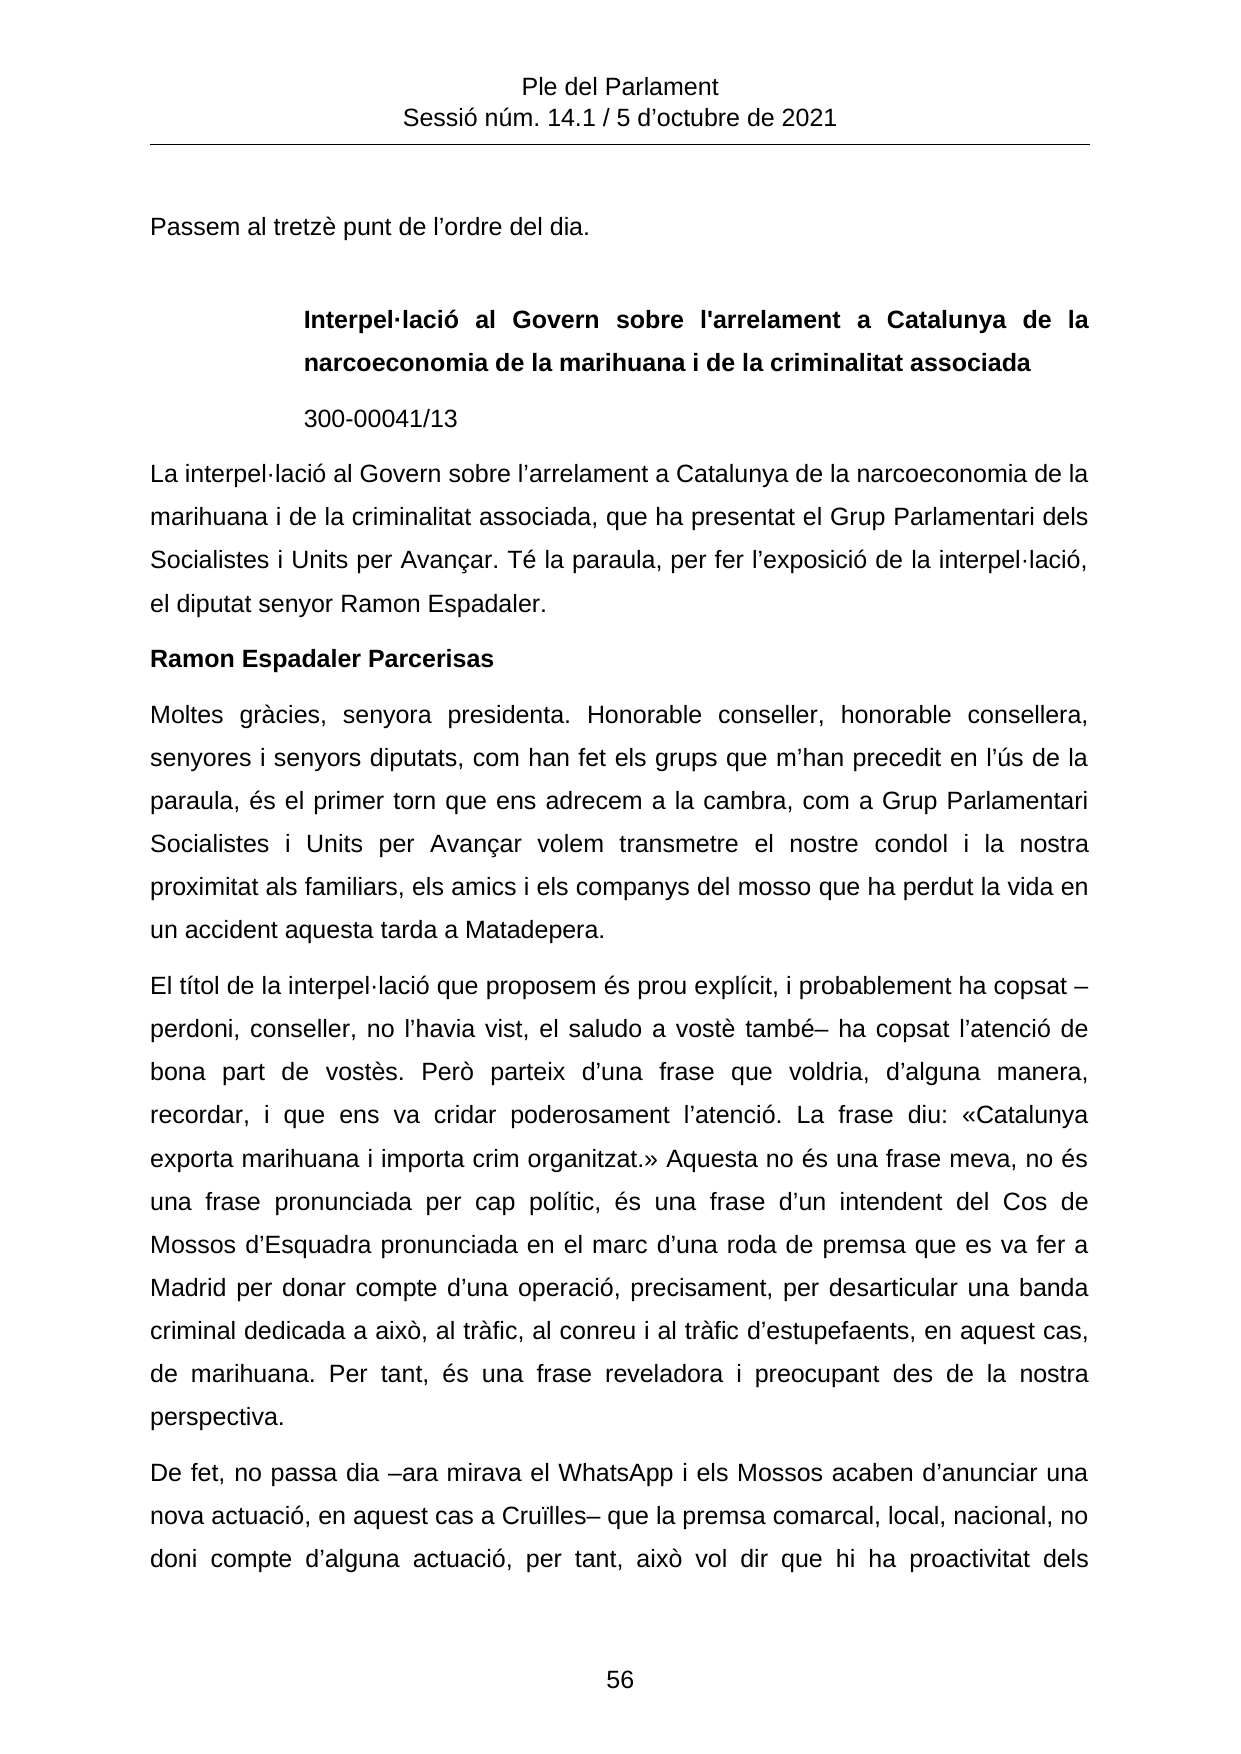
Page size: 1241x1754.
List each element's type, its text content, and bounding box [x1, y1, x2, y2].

text Ramon Espadaler Parcerisas [150, 644, 1090, 673]
text Interpel·lació al Govern sobre l'arrelament a Catalunya de la narcoeconomia de la marihuana i de la criminalitat associada [303, 305, 1090, 377]
text Moltes gràcies, senyora presidenta. Honorable conseller, honorable consellera, senyores i senyors diputats, com han fet els grups que m’han precedit en l’ús de la paraula, és el primer torn que ens adrecem a la cambra, com a Grup Parlamentari Socialistes i Units per Avançar volem transmetre el nostre condol i la nostra proximitat als familiars, els amics i els companys del mosso que ha perdut la vida en un accident aquesta tarda a Matadepera. [150, 700, 1090, 944]
text La interpel·lació al Govern sobre l’arrelament a Catalunya de la narcoeconomia de la marihuana i de la criminalitat associada, que ha presentat el Grup Parlamentari dels Socialistes i Units per Avançar. Té la paraula, per fer l’exposició de la interpel·lació, el diputat senyor Ramon Espadaler. [150, 459, 1090, 617]
text 300-00041/13 [303, 404, 1090, 432]
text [150, 1458, 1090, 1573]
text Passem al tretzè punt de l’ordre del dia. [150, 212, 1090, 241]
text El títol de la interpel·lació que proposem és prou explícit, i probablement ha copsat –perdoni, conseller, no l’havia vist, el saludo a vostè també– ha copsat l’atenció de bona part de vostès. Però parteix d’una frase que voldria, d’alguna manera, recordar, i que ens va cridar poderosament l’atenció. La frase diu: «Catalunya exporta marihuana i importa crim organitzat.» Aquesta no és una frase meva, no és una frase pronunciada per cap polític, és una frase d’un intendent del Cos de Mossos d’Esquadra pronunciada en el marc d’una roda de premsa que es va fer a Madrid per donar compte d’una operació, precisament, per desarticular una banda criminal dedicada a això, al tràfic, al conreu i al tràfic d’estupefaents, en aquest cas, de marihuana. Per tant, és una frase reveladora i preocupant des de la nostra perspectiva. [150, 971, 1090, 1431]
